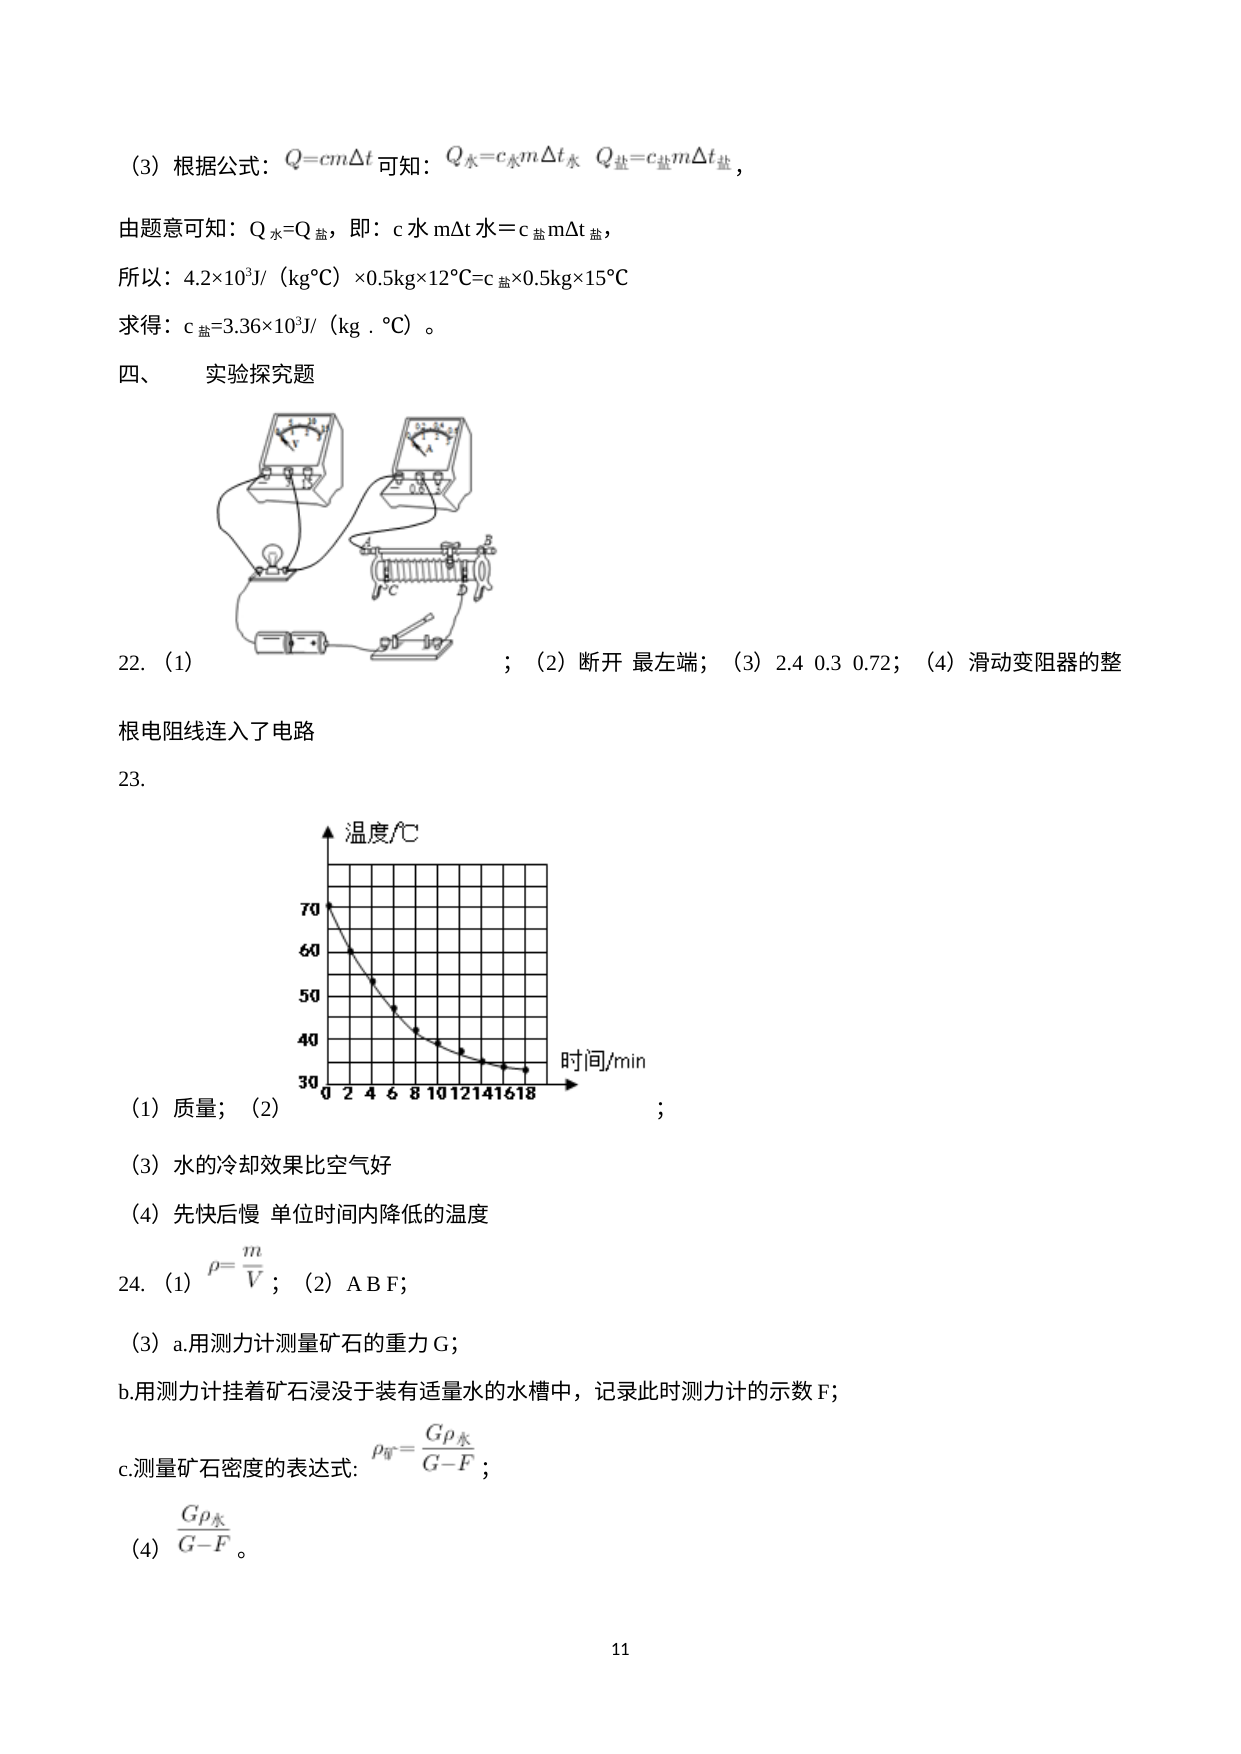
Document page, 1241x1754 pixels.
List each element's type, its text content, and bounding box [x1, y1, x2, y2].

picture [293, 807, 656, 1117]
text （3）水的冷却效果比空气好 [118, 1148, 1122, 1180]
text 24. （1）；（2）A B F； [118, 1244, 1122, 1309]
picture [369, 1422, 480, 1477]
picture [593, 144, 735, 175]
text （4）。 [118, 1503, 1122, 1568]
text c.测量矿石密度的表达式: ； [118, 1422, 1122, 1487]
picture [206, 405, 502, 671]
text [118, 129, 1122, 341]
text 23. [118, 762, 1122, 794]
text b.用测力计挂着矿石浸没于装有适量水的水槽中，记录此时测力计的示数F； [118, 1374, 1122, 1406]
text 22. （1）​；（2）断开 最左端；（3）2.4 0.3 0.72；（4）滑动变阻器的整根电阻线连入了电路 [118, 405, 1122, 746]
list 实验探究题 [118, 357, 1122, 389]
picture [443, 143, 584, 175]
picture [282, 146, 378, 175]
picture [205, 1244, 270, 1292]
text （4）先快后慢 单位时间内降低的温度 [118, 1196, 1122, 1229]
picture [172, 1502, 237, 1558]
text （3）a.用测力计测量矿石的重力G； [118, 1325, 1122, 1358]
